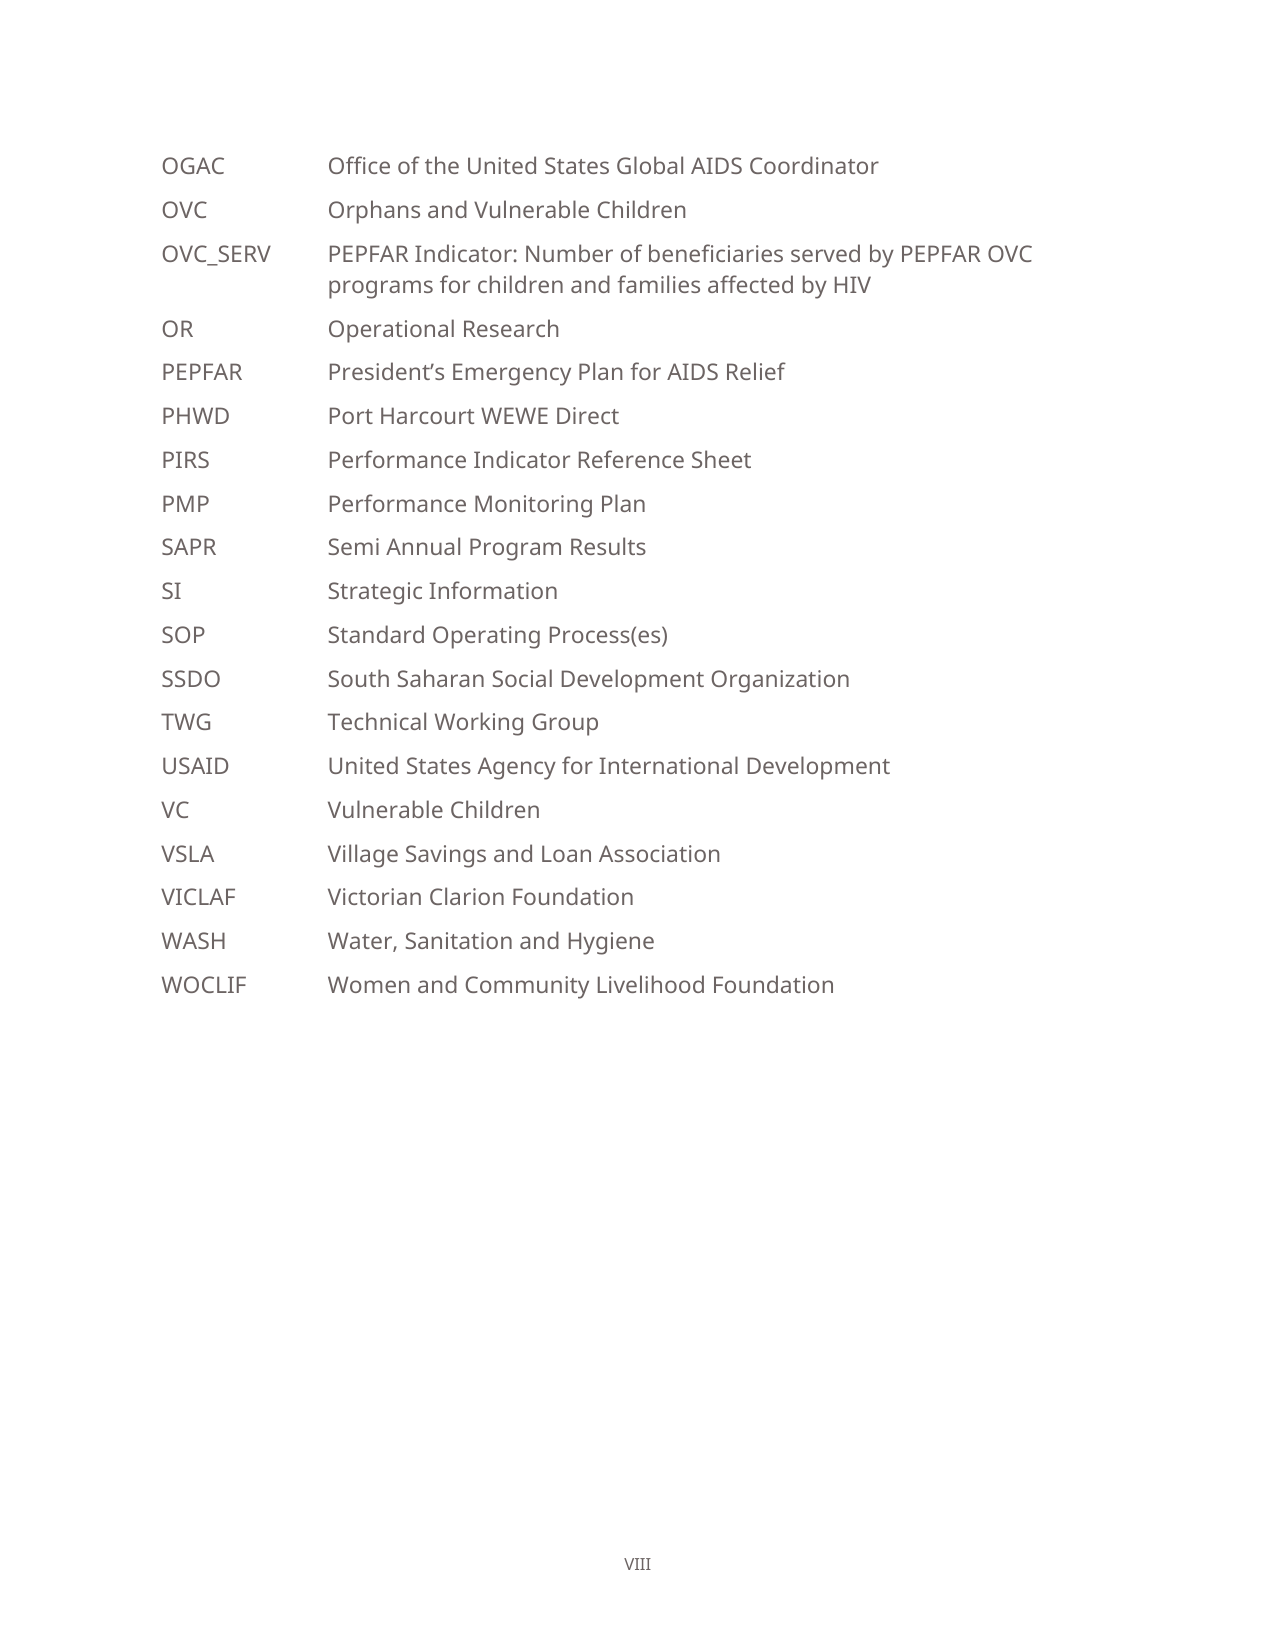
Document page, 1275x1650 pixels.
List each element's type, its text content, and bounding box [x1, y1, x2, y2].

text TWG Technical Working Group [161, 706, 1125, 737]
text SOP Standard Operating Process(es) [161, 619, 1125, 650]
text OR Operational Research [161, 312, 1125, 344]
text WOCLIF Women and Community Livelihood Foundation [161, 969, 1125, 1000]
text SSDO South Saharan Social Development Organization [161, 662, 1125, 694]
text SAPR Semi Annual Program Results [161, 531, 1125, 562]
text PMP Performance Monitoring Plan [161, 487, 1125, 519]
text SI Strategic Information [161, 575, 1125, 606]
text USAID United States Agency for International Development [161, 750, 1125, 781]
text OVC_SERV PEPFAR Indicator: Number of beneficiaries served by PEPFAR OVC programs for children and families affected by HIV [161, 237, 1125, 300]
text VSLA Village Savings and Loan Association [161, 837, 1125, 869]
text VC Vulnerable Children [161, 794, 1125, 825]
text PHWD Port Harcourt WEWE Direct [161, 400, 1125, 431]
text PIRS Performance Indicator Reference Sheet [161, 444, 1125, 475]
text PEPFAR President’s Emergency Plan for AIDS Relief [161, 356, 1125, 387]
text OGAC Office of the United States Global AIDS Coordinator [161, 150, 1125, 181]
text OVC Orphans and Vulnerable Children [161, 194, 1125, 225]
text VICLAF Victorian Clarion Foundation [161, 881, 1125, 912]
text WASH Water, Sanitation and Hygiene [161, 925, 1125, 956]
